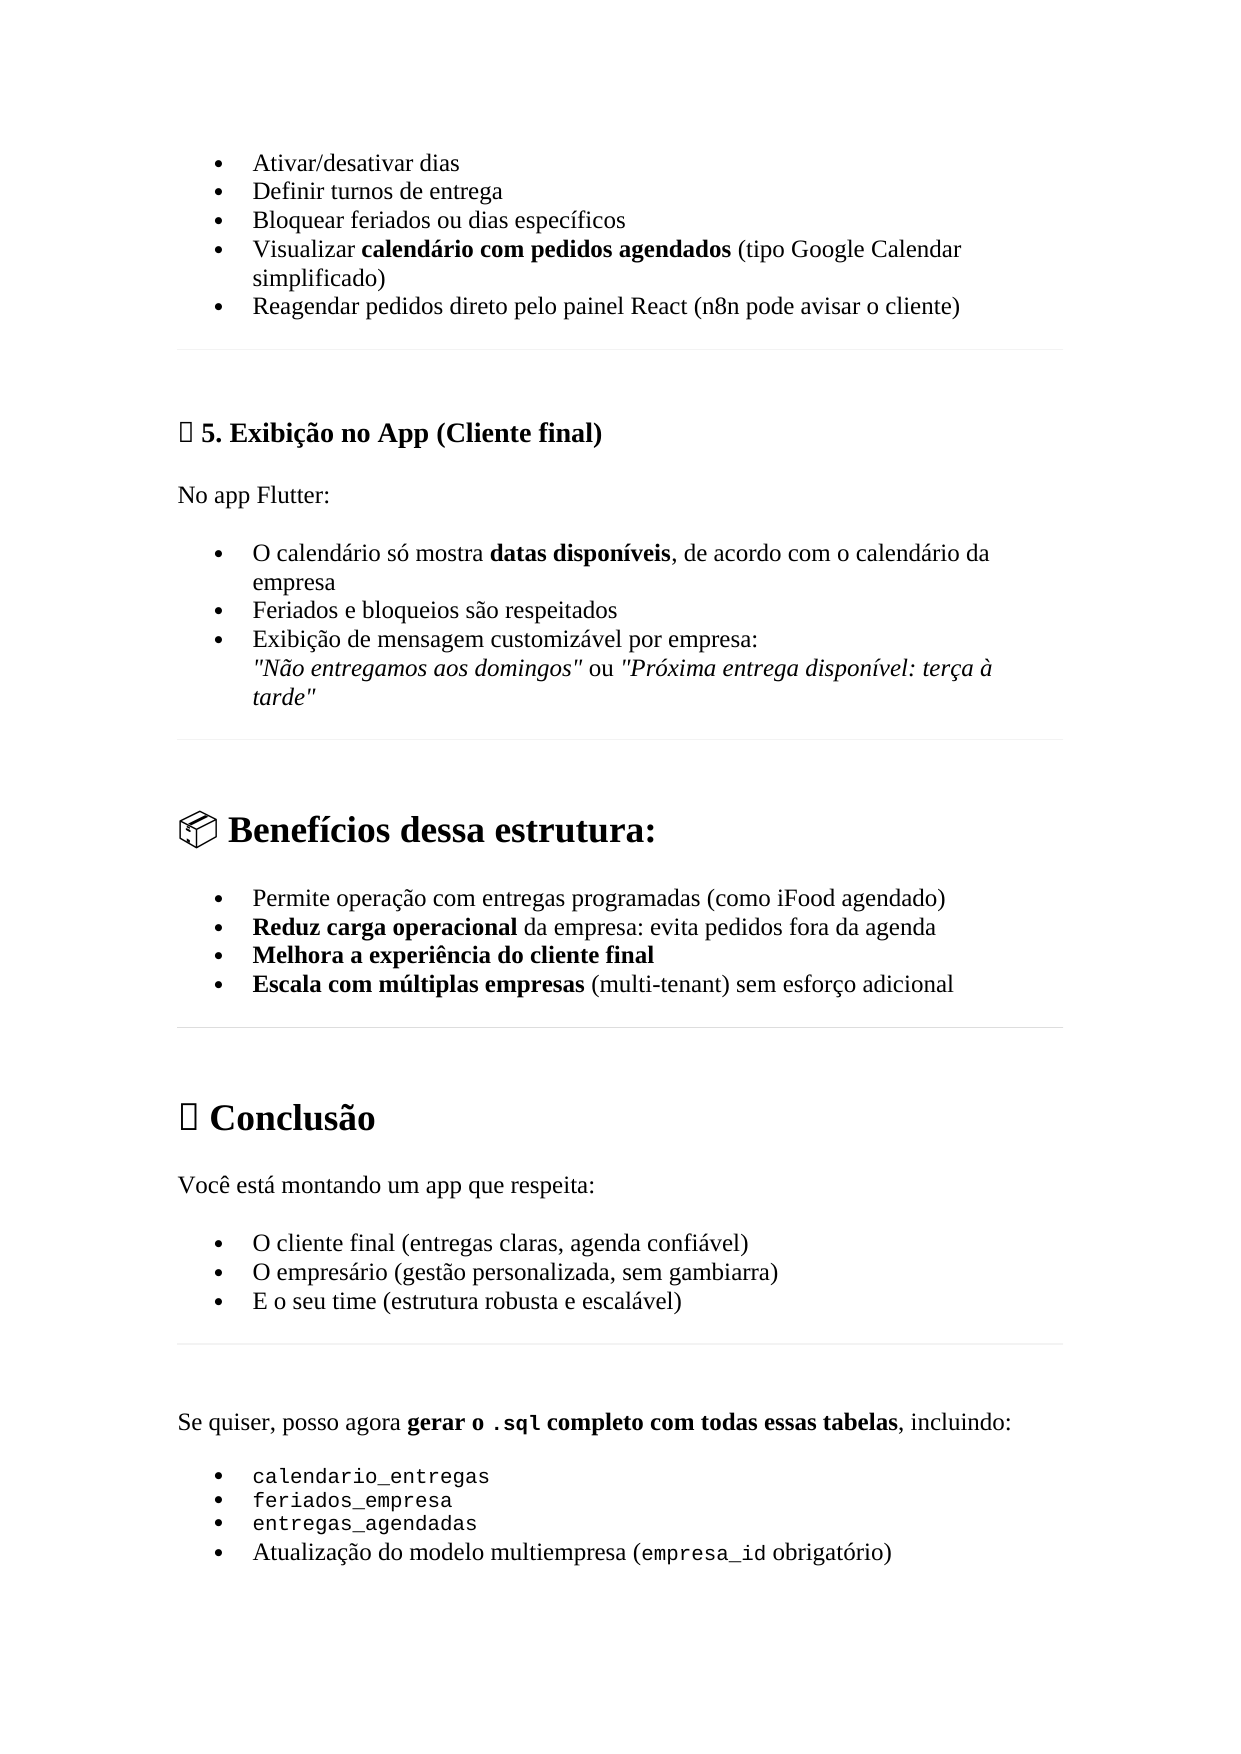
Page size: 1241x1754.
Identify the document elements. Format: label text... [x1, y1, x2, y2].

text ✅ Conclusão [177, 1090, 1063, 1141]
list O cliente final (entregas claras, agenda confiável) [215, 1228, 1063, 1257]
list Reduz carga operacional da empresa: evita pedidos fora da agenda [215, 912, 1063, 941]
list calendario_entregas [215, 1466, 1063, 1489]
list Exibição de mensagem customizável por empresa: "Não entregamos aos domingos" ou "Próxima entrega disponível: terça à tarde" [215, 624, 1063, 710]
text Você está montando um app que respeita: [177, 1171, 1063, 1199]
list O calendário só mostra datas disponíveis, de acordo com o calendário da empresa [215, 538, 1063, 595]
list Escala com múltiplas empresas (multi-tenant) sem esforço adicional [215, 969, 1063, 998]
list entregas_agendadas [215, 1513, 1063, 1537]
list Reagendar pedidos direto pelo painel React (n8n pode avisar o cliente) [215, 291, 1063, 320]
list Definir turnos de entrega [215, 176, 1063, 205]
list feriados_empresa [215, 1489, 1063, 1513]
list Feriados e bloqueios são respeitados [215, 595, 1063, 624]
list Melhora a experiência do cliente final [215, 941, 1063, 969]
text Se quiser, posso agora gerar o .sql completo com todas essas tabelas, incluindo: [177, 1407, 1063, 1437]
list Visualizar calendário com pedidos agendados (tipo Google Calendar simplificado) [215, 234, 1063, 291]
text No app Flutter: [177, 480, 1063, 509]
list Ativar/desativar dias [215, 148, 1063, 176]
text 📦 Benefícios dessa estrutura: [177, 803, 1063, 854]
text 🔸 5. Exibição no App (Cliente final) [177, 412, 1063, 451]
list Atualização do modelo multiempresa (empresa_id obrigatório) [215, 1537, 1063, 1566]
list Bloquear feriados ou dias específicos [215, 205, 1063, 234]
list O empresário (gestão personalizada, sem gambiarra) [215, 1257, 1063, 1286]
list Permite operação com entregas programadas (como iFood agendado) [215, 883, 1063, 912]
list E o seu time (estrutura robusta e escalável) [215, 1286, 1063, 1315]
